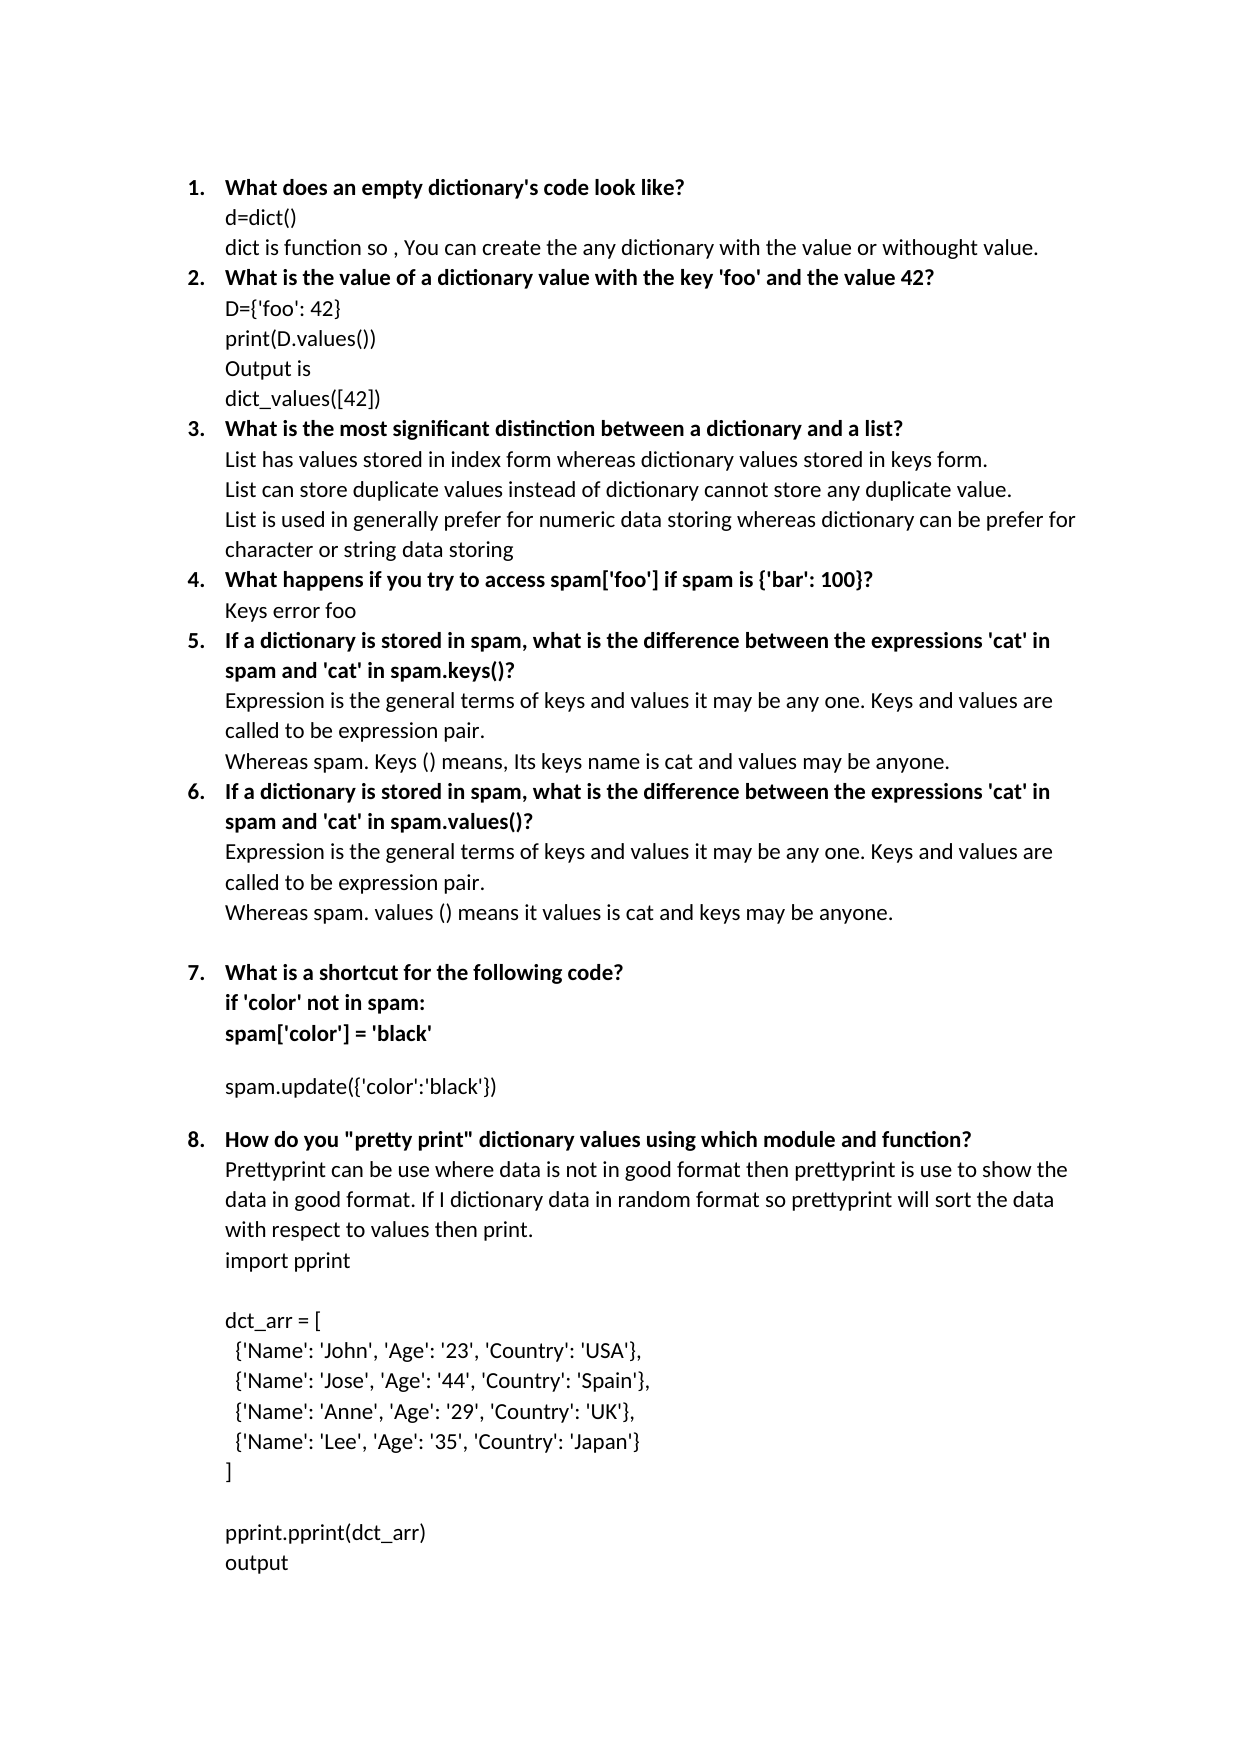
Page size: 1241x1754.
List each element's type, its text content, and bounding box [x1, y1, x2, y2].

list dct_arr = [ [225, 1306, 1090, 1334]
list {'Name': 'Jose', 'Age': '44', 'Country': 'Spain'}, [225, 1367, 1090, 1395]
list pprint.pprint(dct_arr) [225, 1518, 1090, 1546]
list print(D.values()) [225, 324, 1090, 352]
list Expression is the general terms of keys and values it may be any one. Keys and values are called to be expression pair. [225, 686, 1090, 745]
text spam.update({'color':'black'}) [150, 1072, 1090, 1100]
list D={'foo': 42} [225, 294, 1090, 322]
list {'Name': 'Anne', 'Age': '29', 'Country': 'UK'}, [225, 1397, 1090, 1425]
list dict_values([42]) [225, 384, 1090, 412]
list What happens if you try to access spam['foo'] if spam is {'bar': 100}? [187, 566, 1090, 594]
list List can store duplicate values instead of dictionary cannot store any duplicate value. [225, 475, 1090, 503]
list dict is function so , You can create the any dictionary with the value or withought value. [225, 233, 1090, 261]
list Whereas spam. Keys () means, Its keys name is cat and values may be anyone. [225, 747, 1090, 775]
list ] [225, 1457, 1090, 1485]
list d=dict() [225, 203, 1090, 231]
list What does an empty dictionary's code look like? [187, 173, 1090, 201]
list If a dictionary is stored in spam, what is the difference between the expressions 'cat' in spam and 'cat' in spam.keys()? [187, 626, 1090, 684]
list if 'color' not in spam: [225, 988, 1090, 1017]
list {'Name': 'John', 'Age': '23', 'Country': 'USA'}, [225, 1336, 1090, 1364]
list {'Name': 'Lee', 'Age': '35', 'Country': 'Japan'} [225, 1427, 1090, 1455]
list Output is [225, 354, 1090, 382]
list What is a shortcut for the following code? [187, 958, 1090, 986]
list If a dictionary is stored in spam, what is the difference between the expressions 'cat' in spam and 'cat' in spam.values()? [187, 777, 1090, 835]
list What is the value of a dictionary value with the key 'foo' and the value 42? [187, 263, 1090, 292]
list Prettyprint can be use where data is not in good format then prettyprint is use to show the data in good format. If I dictionary data in random format so prettyprint will sort the data with respect to values then print. [225, 1155, 1090, 1244]
list Expression is the general terms of keys and values it may be any one. Keys and values are called to be expression pair. [225, 837, 1090, 896]
list How do you "pretty print" dictionary values using which module and function? [187, 1125, 1090, 1153]
list import pprint [225, 1246, 1090, 1274]
list Keys error foo [225, 596, 1090, 624]
list output [225, 1548, 1090, 1576]
list What is the most significant distinction between a dictionary and a list? [187, 414, 1090, 443]
list List is used in generally prefer for numeric data storing whereas dictionary can be prefer for character or string data storing [225, 505, 1090, 563]
list spam['color'] = 'black' [225, 1019, 1090, 1047]
list List has values stored in index form whereas dictionary values stored in keys form. [225, 445, 1090, 473]
list Whereas spam. values () means it values is cat and keys may be anyone. [225, 898, 1090, 956]
